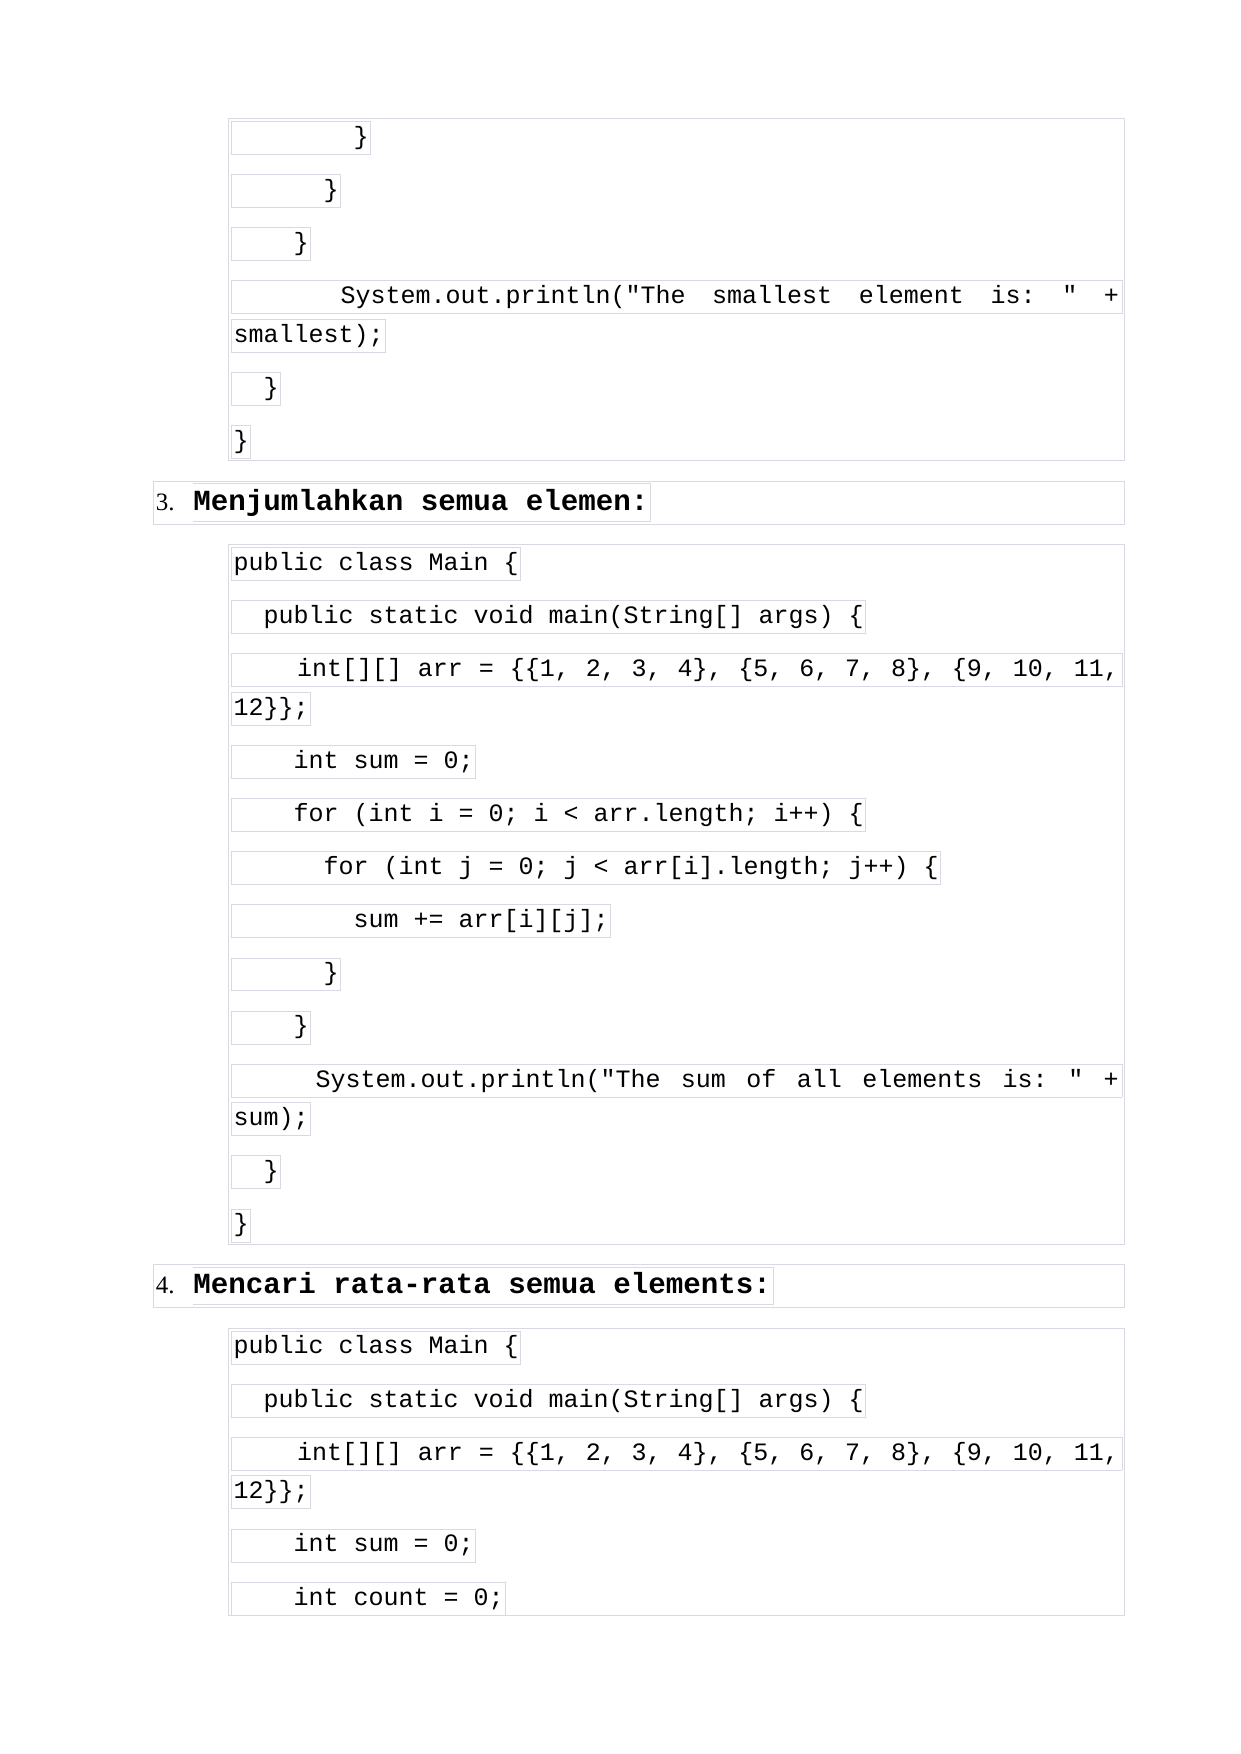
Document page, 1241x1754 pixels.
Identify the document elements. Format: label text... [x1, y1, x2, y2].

list public static void main(String[] args) { [229, 597, 1124, 634]
list System.out.println("The sum of all elements is: " + sum); [229, 1061, 1124, 1136]
list } [229, 1206, 1124, 1244]
list for (int j = 0; j < arr[i].length; j++) { [229, 848, 1124, 885]
list int[][] arr = {{1, 2, 3, 4}, {5, 6, 7, 8}, {9, 10, 11, 12}}; [229, 1434, 1124, 1509]
list } [229, 422, 1124, 460]
list public static void main(String[] args) { [229, 1381, 1124, 1417]
list } [229, 1008, 1124, 1044]
list int sum = 0; [229, 1526, 1124, 1562]
list } [229, 1153, 1124, 1189]
list for (int i = 0; i < arr.length; i++) { [229, 795, 1124, 832]
list } [229, 955, 1124, 991]
list } [229, 369, 1124, 405]
list Mencari rata-rata semua elements: [154, 1265, 1124, 1307]
list public class Main { [229, 545, 1124, 581]
list int[][] arr = {{1, 2, 3, 4}, {5, 6, 7, 8}, {9, 10, 11, 12}}; [229, 651, 1124, 725]
list sum += arr[i][j]; [229, 902, 1124, 938]
list int count = 0; [229, 1579, 1124, 1615]
list System.out.println("The smallest element is: " + smallest); [229, 277, 1124, 352]
list } [229, 119, 1124, 154]
list int sum = 0; [229, 742, 1124, 778]
list Menjumlahkan semua elemen: [154, 482, 1124, 524]
list public class Main { [229, 1329, 1124, 1364]
list } [229, 171, 1124, 207]
list } [229, 224, 1124, 261]
